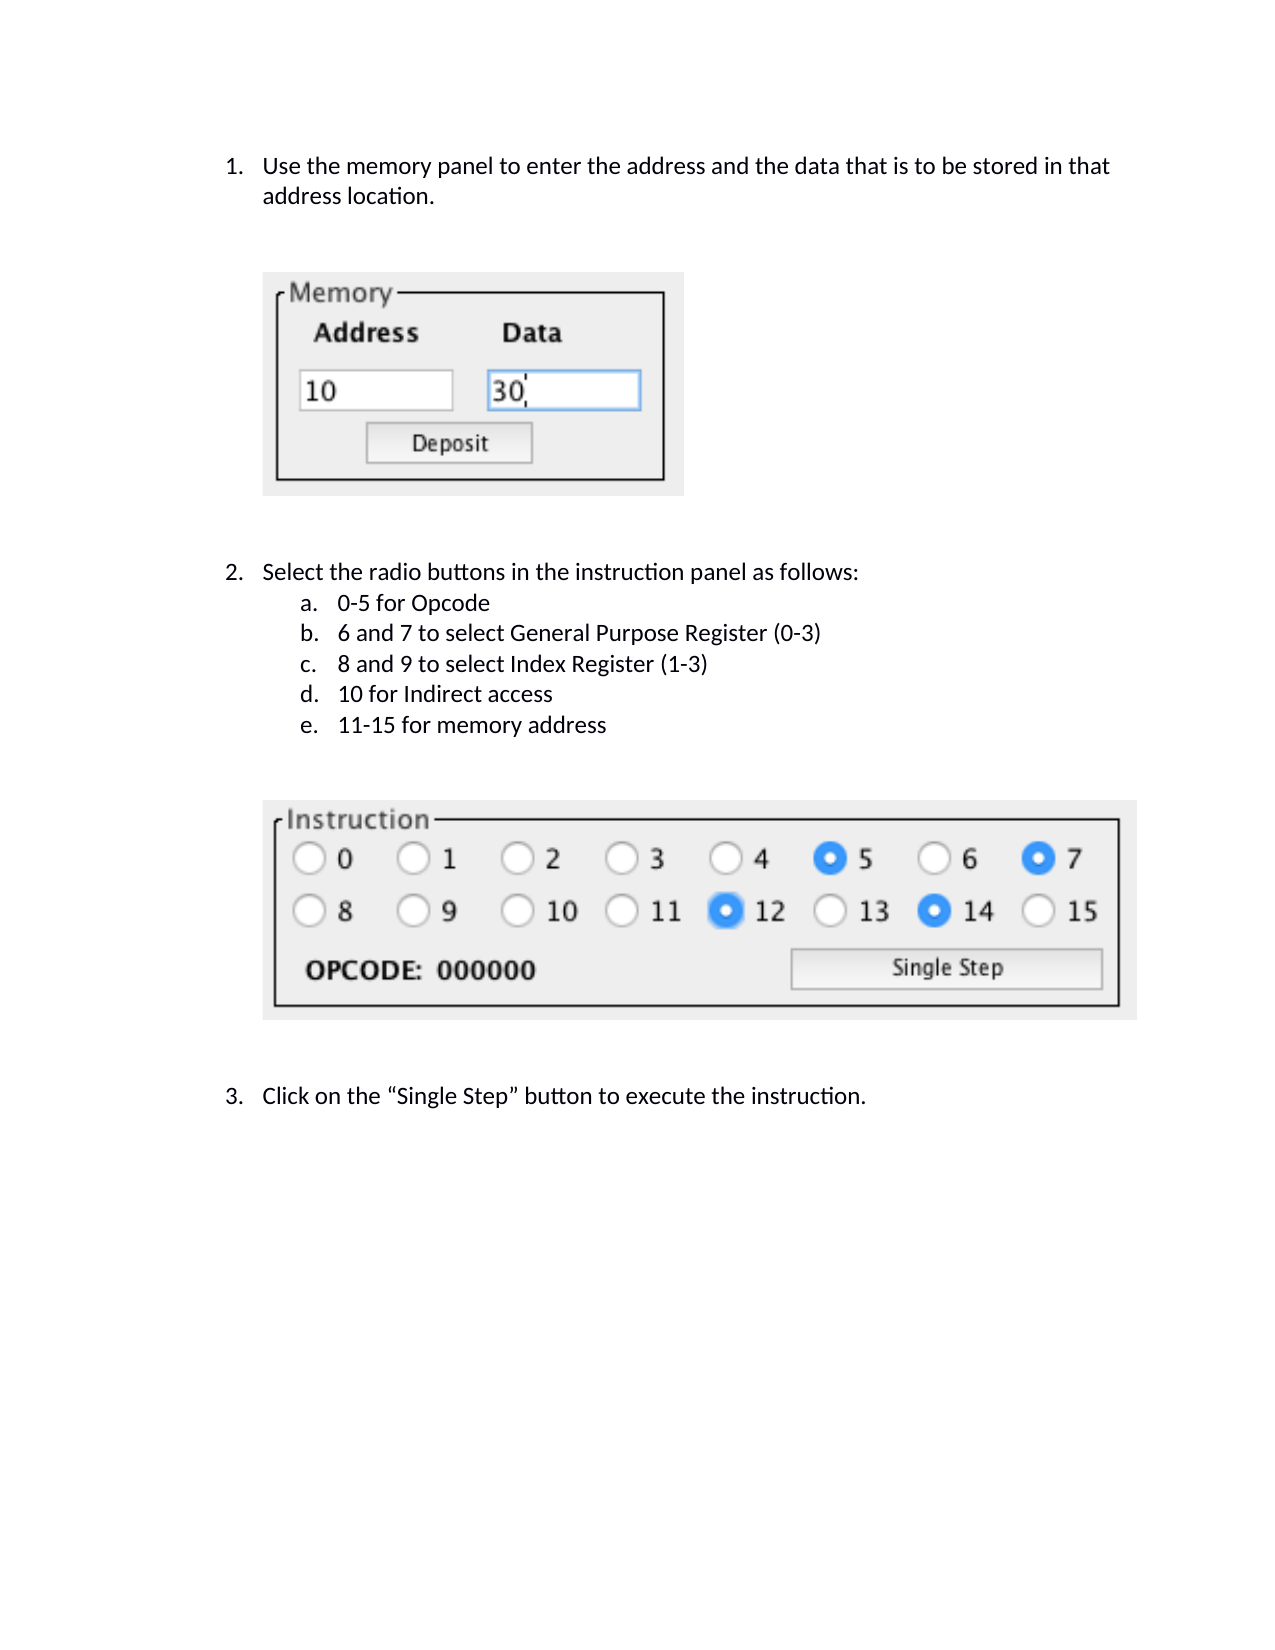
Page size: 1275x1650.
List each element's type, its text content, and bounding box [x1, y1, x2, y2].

list Select the radio buttons in the instruction panel as follows: [225, 557, 1125, 587]
list Use the memory panel to enter the address and the data that is to be stored in that address location. [225, 150, 1125, 211]
list 11-15 for memory address [300, 709, 1125, 740]
list 6 and 7 to select General Purpose Register (0-3) [300, 618, 1125, 648]
picture [262, 272, 684, 496]
picture [262, 800, 1137, 1020]
list 8 and 9 to select Index Register (1-3) [300, 648, 1125, 679]
list Click on the “Single Step” button to execute the instruction. [225, 1080, 1125, 1111]
list 0-5 for Opcode [300, 587, 1125, 618]
list 10 for Indirect access [300, 679, 1125, 709]
